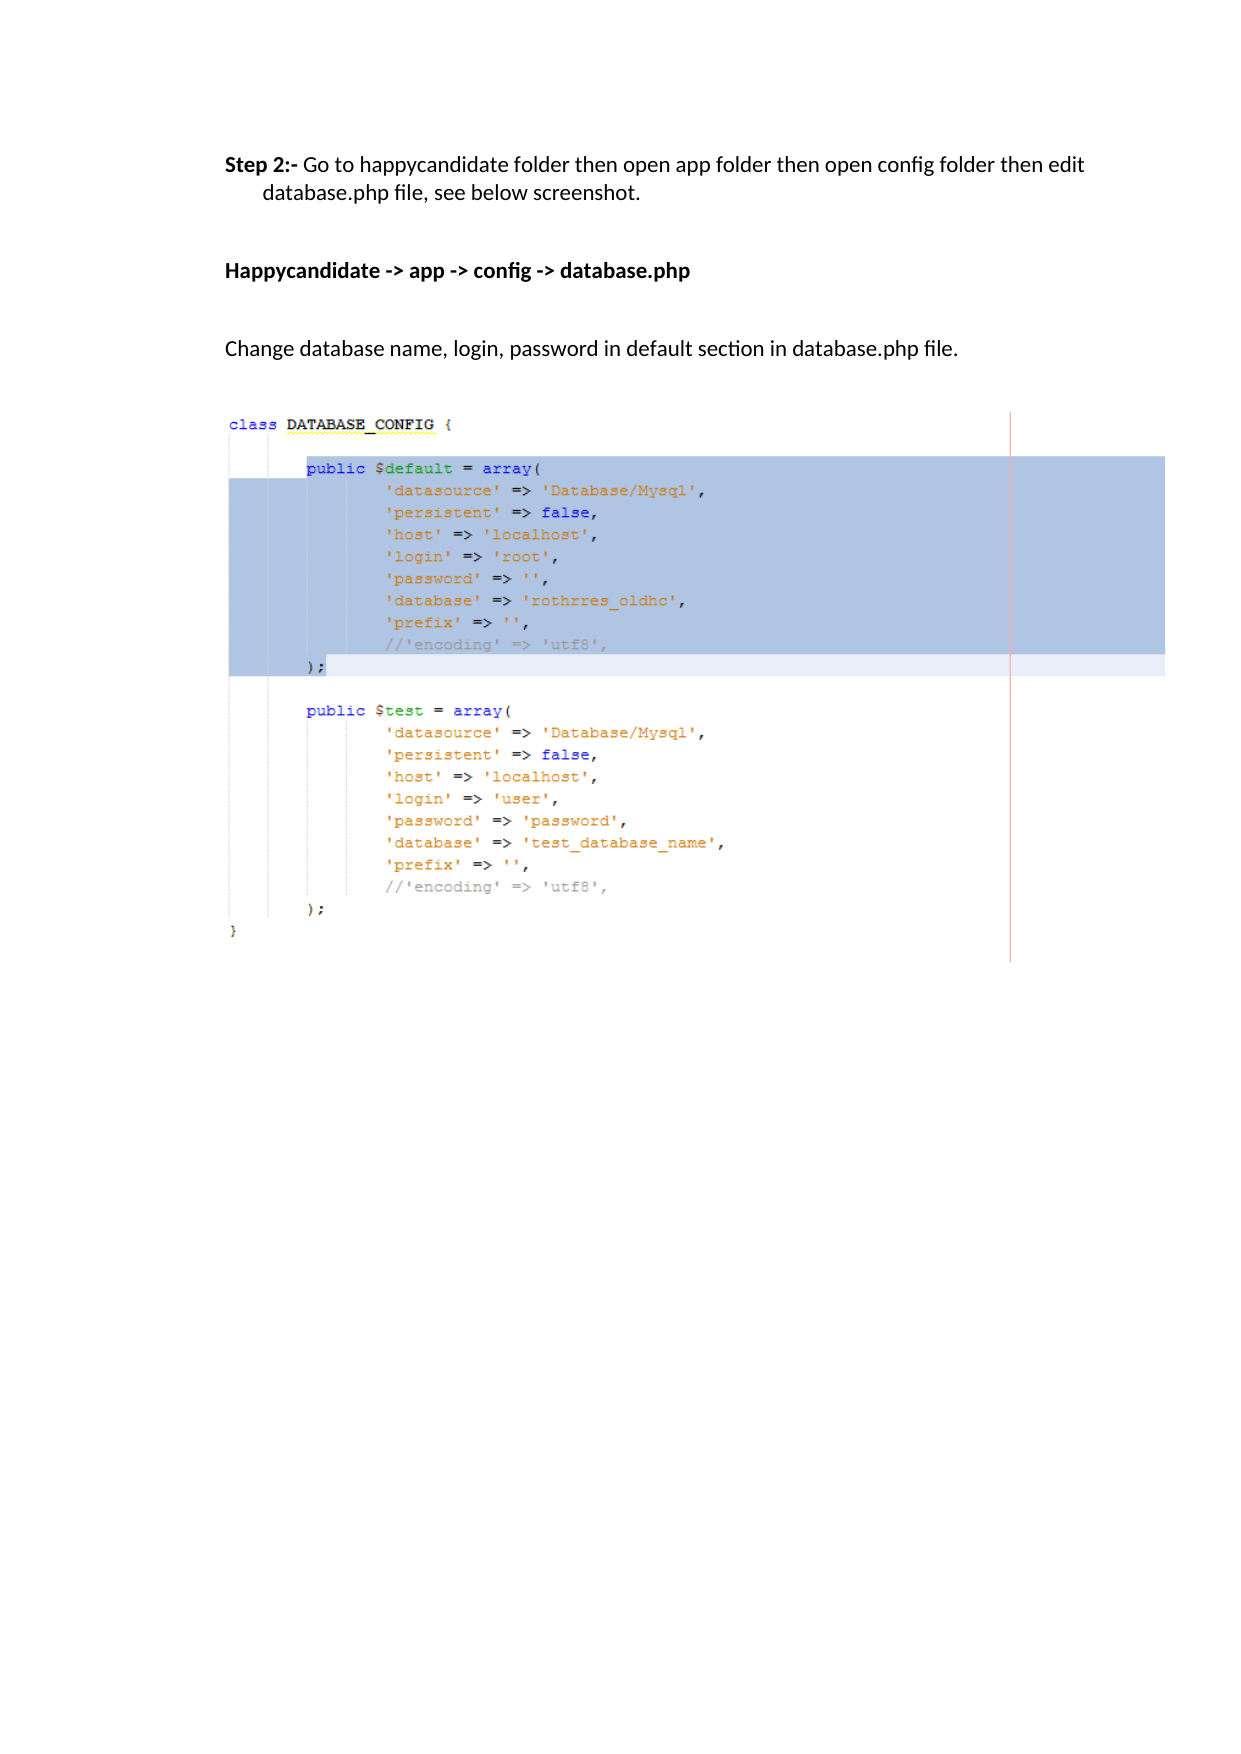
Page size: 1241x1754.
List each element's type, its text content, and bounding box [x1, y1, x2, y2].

picture [225, 412, 1166, 987]
text Step 2:- Go to happycandidate folder then open app folder then open config folder then edit database.php file, see below screenshot. [225, 150, 1090, 206]
text Change database name, login, password in default section in database.php file. [225, 334, 1090, 362]
text Happycandidate -> app -> config -> database.php [225, 256, 1090, 284]
